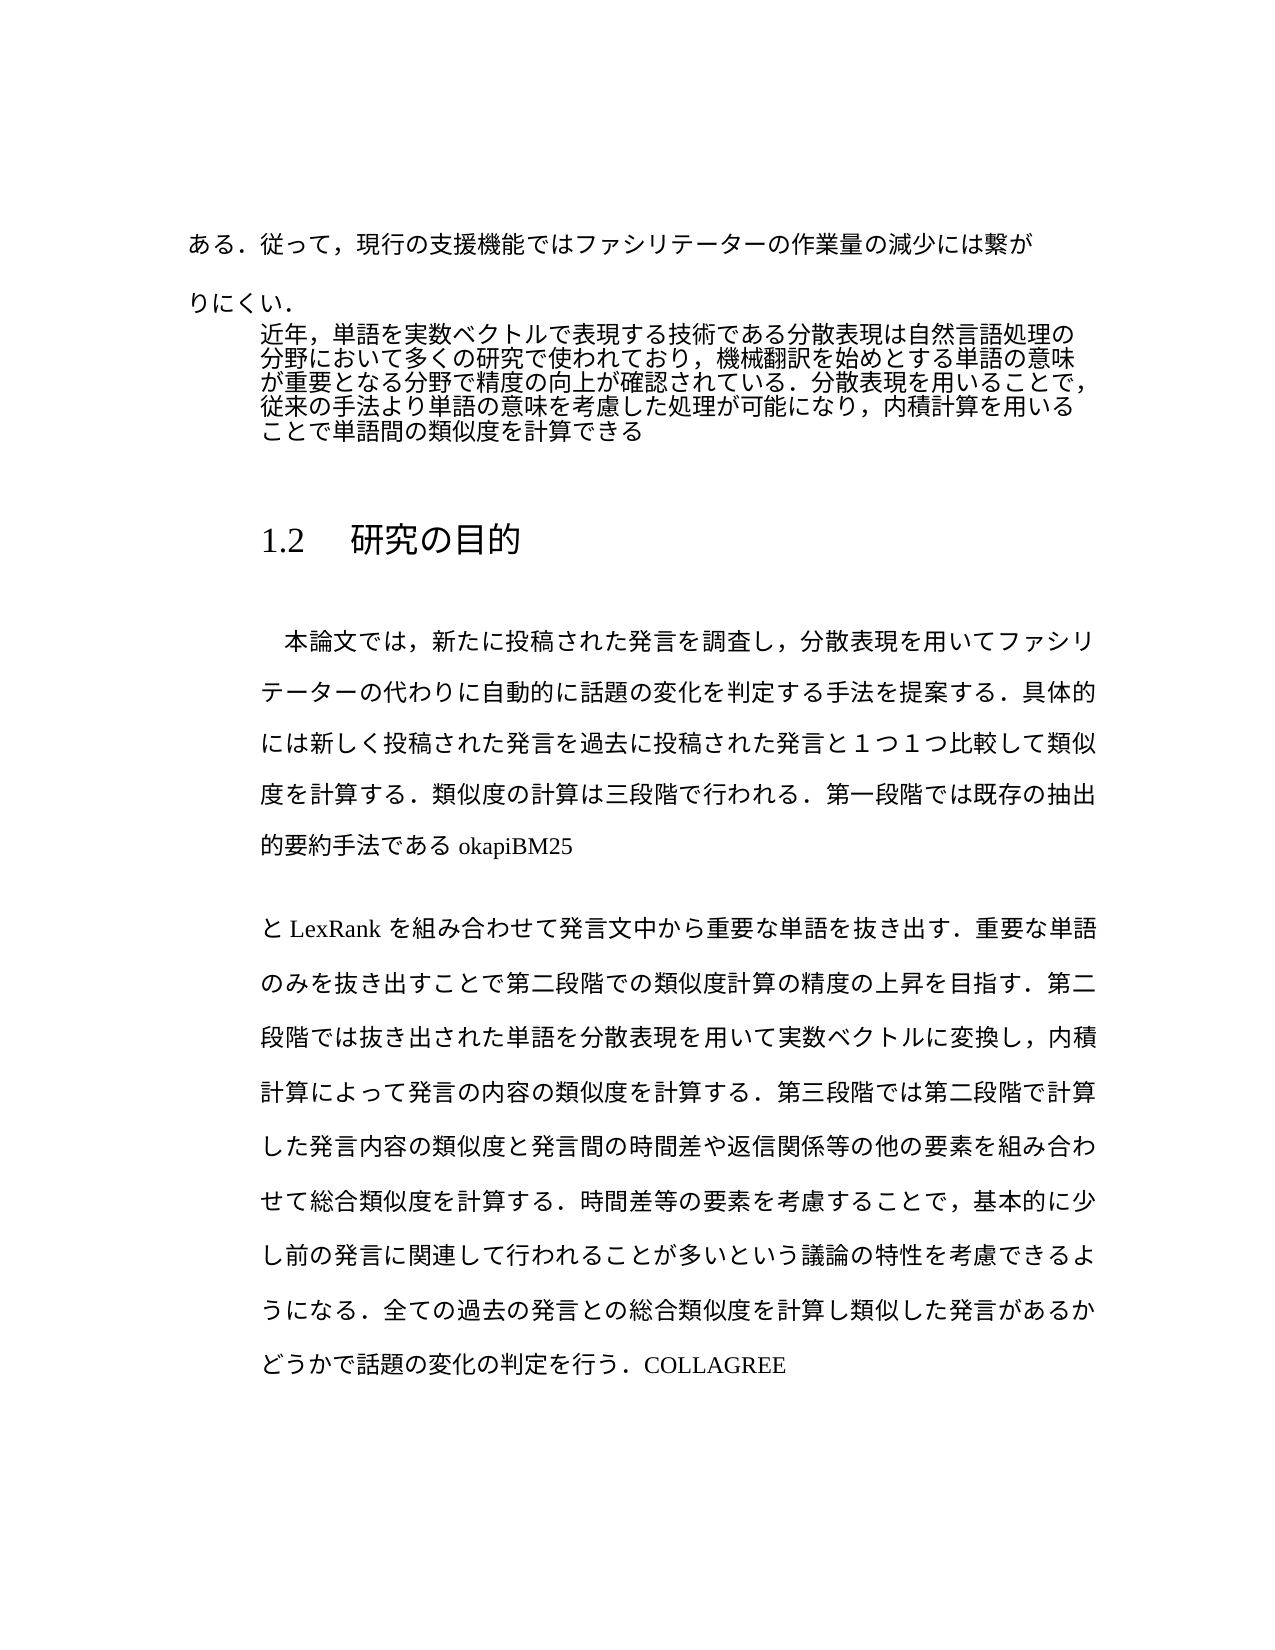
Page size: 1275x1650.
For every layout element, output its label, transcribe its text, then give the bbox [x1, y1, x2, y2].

text 近年，単語を実数ベクトルで表現する技術である分散表現は自然言語処理の分野において多くの研究で使われており，機械翻訳を始めとする単語の意味が重要となる分野で精度の向上が確認されている．分散表現を用いることで，従来の手法より単語の意味を考慮した処理が可能になり，内積計算を用いることで単語間の類似度を計算できる [261, 324, 1098, 445]
text 本論文では，新たに投稿された発言を調査し，分散表現を用いてファシリテーターの代わりに自動的に話題の変化を判定する手法を提案する．具体的には新しく投稿された発言を過去に投稿された発言と１つ１つ比較して類似度を計算する．類似度の計算は三段階で行われる．第一段階では既存の抽出的要約手法である okapiBM25 [261, 610, 1098, 864]
text 1.2 研究の目的 [261, 520, 1098, 561]
list LexRank を組み合わせて発言文中から重要な単語を抜き出す．重要な単語のみを抜き出すことで第二段階での類似度計算の精度の上昇を目指す．第二段階では抜き出された単語を分散表現を用いて実数ベクトルに変換し，内積計算によって発言の内容の類似度を計算する．第三段階では第二段階で計算した発言内容の類似度と発言間の時間差や返信関係等の他の要素を組み合わせて総合類似度を計算する．時間差等の要素を考慮することで，基本的に少し前の発言に関連して行われることが多いという議論の特性を考慮できるようになる．全ての過去の発言との総合類似度を計算し類似した発言があるかどうかで話題の変化の判定を行う．COLLAGREE [260, 894, 1098, 1384]
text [188, 207, 1035, 324]
